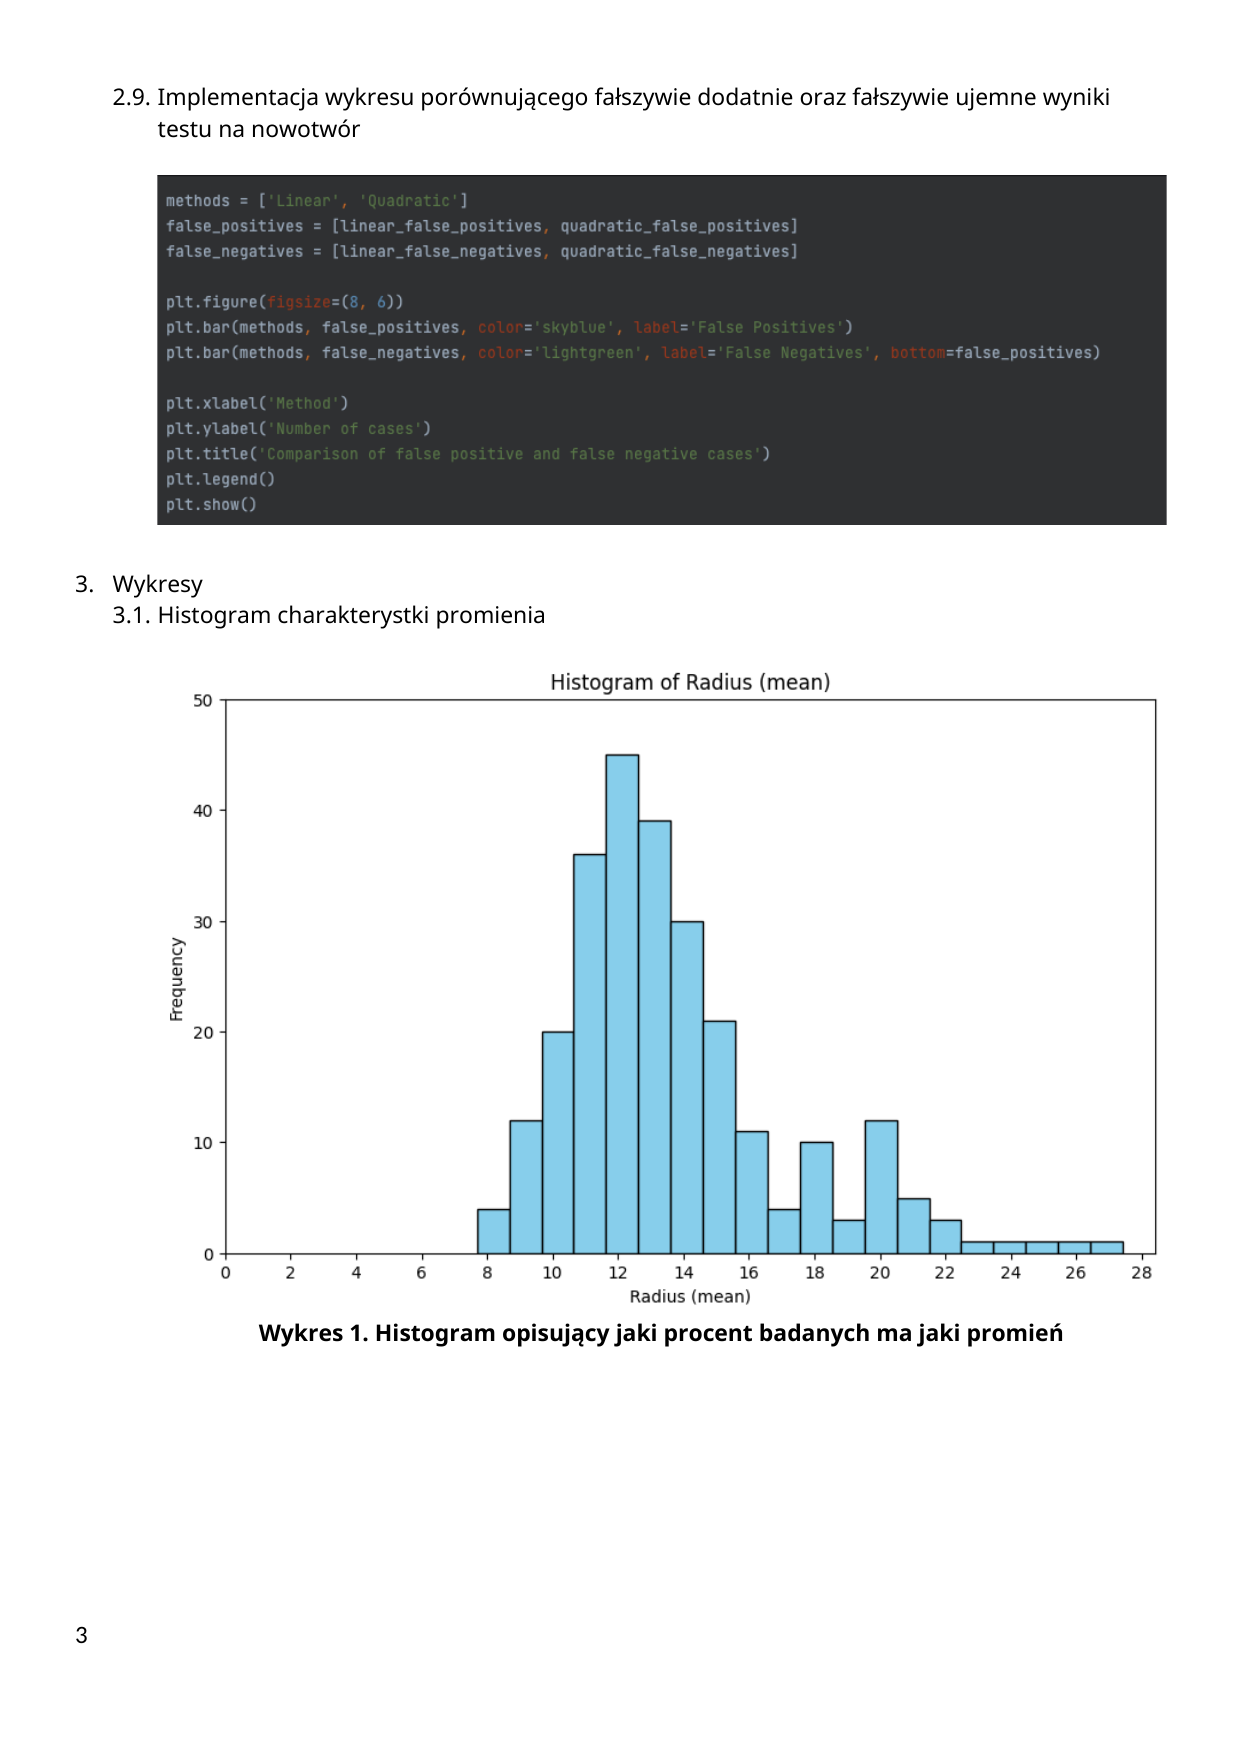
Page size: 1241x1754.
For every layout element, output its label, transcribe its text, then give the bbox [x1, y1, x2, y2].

list Wykres 1. Histogram opisujący jaki procent badanych ma jaki promień [157, 1317, 1165, 1348]
list Implementacja wykresu porównującego fałszywie dodatnie oraz fałszywie ujemne wyniki testu na nowotwór [112, 81, 1165, 144]
list Histogram charakterystki promienia [112, 599, 1165, 631]
list Wykresy [75, 568, 1165, 599]
picture [157, 661, 1166, 1317]
picture [157, 175, 1167, 525]
